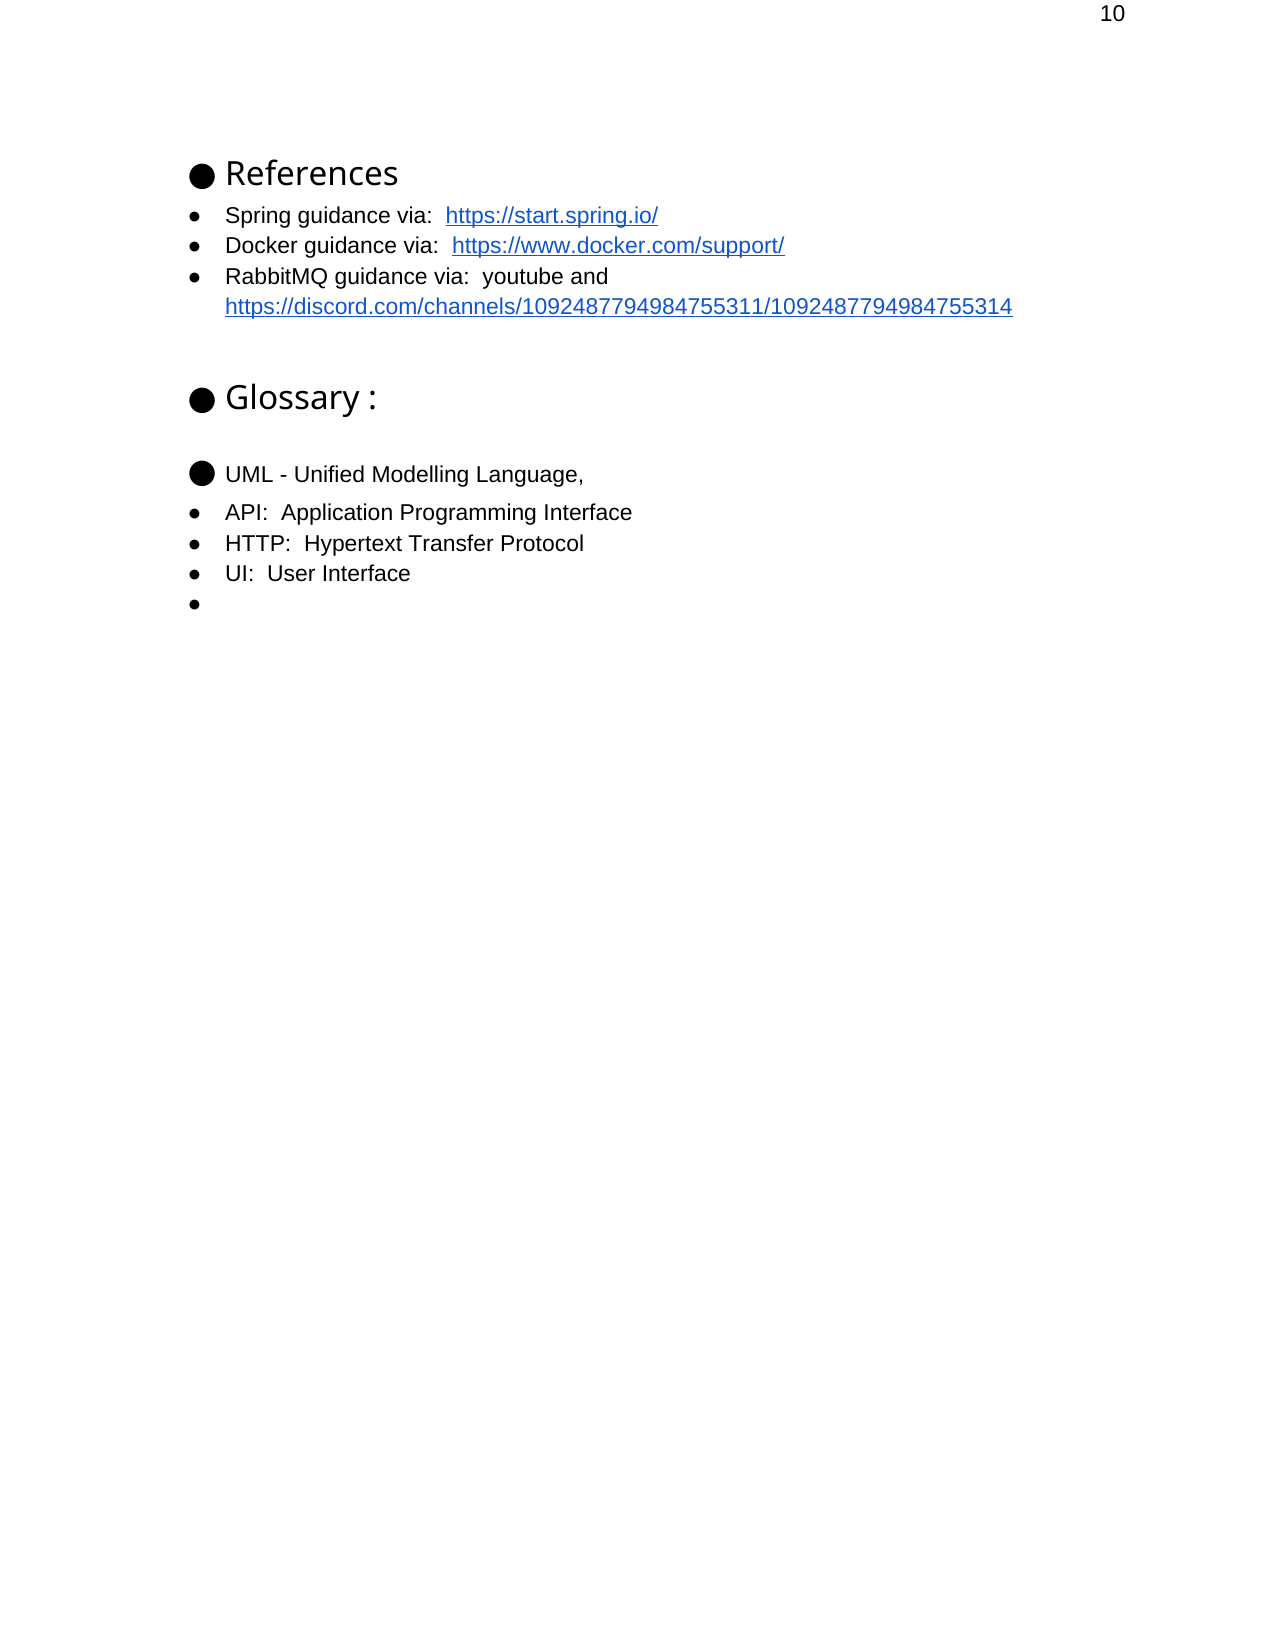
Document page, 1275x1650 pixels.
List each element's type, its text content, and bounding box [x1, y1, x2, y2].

list API: Application Programming Interface [187, 499, 1125, 526]
list UI: User Interface [187, 560, 1125, 586]
list RabbitMQ guidance via: youtube and https://discord.com/channels/1092487794984755311/1092487794984755314 [187, 263, 1125, 319]
subtitle References [187, 150, 1125, 195]
subtitle Glossary : [187, 374, 1125, 419]
list Spring guidance via: https://start.spring.io/ [187, 202, 1125, 228]
list HTTP: Hypertext Transfer Protocol [187, 529, 1125, 556]
subtitle UML - Unified Modelling Language, [187, 447, 1125, 492]
list Docker guidance via: https://www.docker.com/support/ [187, 232, 1125, 259]
